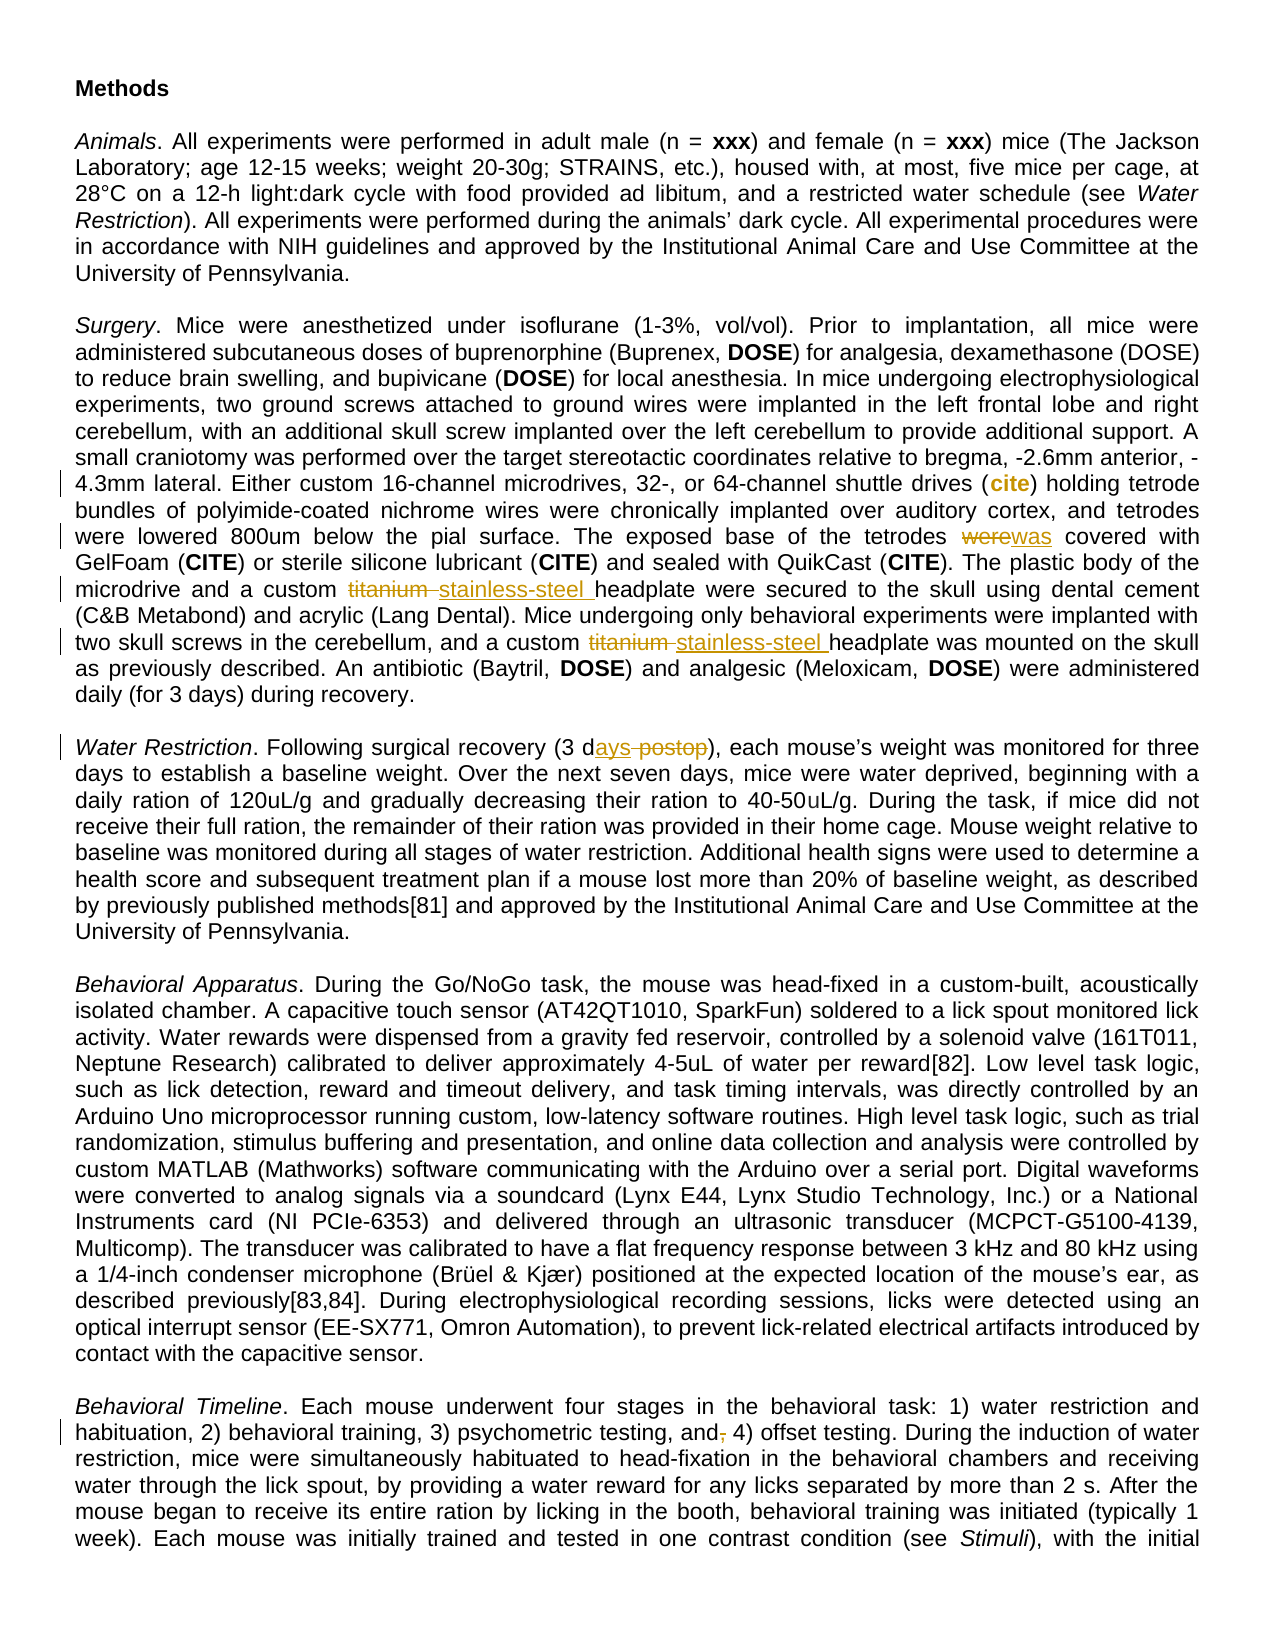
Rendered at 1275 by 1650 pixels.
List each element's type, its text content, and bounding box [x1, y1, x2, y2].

text Animals. All experiments were performed in adult male (n = xxx) and female (n = xxx) mice (The Jackson Laboratory; age 12-15 weeks; weight 20-30g; STRAINS, etc.), housed with, at most, five mice per cage, at 28°C on a 12-h light:dark cycle with food provided ad libitum, and a restricted water schedule (see Water Restriction). All experiments were performed during the animals’ dark cycle. All experimental procedures were in accordance with NIH guidelines and approved by the Institutional Animal Care and Use Committee at the University of Pennsylvania. [75, 128, 1200, 286]
text Methods [75, 75, 1200, 101]
text Surgery. Mice were anesthetized under isoflurane (1-3%, vol/vol). Prior to implantation, all mice were administered subcutaneous doses of buprenorphine (Buprenex, DOSE) for analgesia, dexamethasone (DOSE) to reduce brain swelling, and bupivicane (DOSE) for local anesthesia. In mice undergoing electrophysiological experiments, two ground screws attached to ground wires were implanted in the left frontal lobe and right cerebellum, with an additional skull screw implanted over the left cerebellum to provide additional support. A small craniotomy was performed over the target stereotactic coordinates relative to bregma, -2.6mm anterior, -4.3mm lateral. Either custom 16-channel microdrives, 32-, or 64-channel shuttle drives (cite) holding tetrode bundles of polyimide-coated nichrome wires were chronically implanted over auditory cortex, and tetrodes were lowered 800um below the pial surface. The exposed base of the tetrodes covered with GelFoam (CITE) or sterile silicone lubricant (CITE) and sealed with QuikCast (CITE). The plastic body of the microdrive and a custom headplate were secured to the skull using dental cement (C&B Metabond) and acrylic (Lang Dental). Mice undergoing only behavioral experiments were implanted with two skull screws in the cerebellum, and a custom headplate was mounted on the skull as previously described. An antibiotic (Baytril, DOSE) and analgesic (Meloxicam, DOSE) were administered daily (for 3 days) during recovery. [75, 312, 1200, 707]
text Behavioral Apparatus. During the Go/NoGo task, the mouse was head-fixed in a custom-built, acoustically isolated chamber. A capacitive touch sensor (AT42QT1010, SparkFun) soldered to a lick spout monitored lick activity. Water rewards were dispensed from a gravity fed reservoir, controlled by a solenoid valve (161T011, Neptune Research) calibrated to deliver approximately 4-5uL of water per reward[82]. Low level task logic, such as lick detection, reward and timeout delivery, and task timing intervals, was directly controlled by an Arduino Uno microprocessor running custom, low-latency software routines. High level task logic, such as trial randomization, stimulus buffering and presentation, and online data collection and analysis were controlled by custom MATLAB (Mathworks) software communicating with the Arduino over a serial port. Digital waveforms were converted to analog signals via a soundcard (Lynx E44, Lynx Studio Technology, Inc.) or a National Instruments card (NI PCIe-6353) and delivered through an ultrasonic transducer (MCPCT-G5100-4139, Multicomp). The transducer was calibrated to have a flat frequency response between 3 kHz and 80 kHz using a 1/4-inch condenser microphone (Brüel & Kjær) positioned at the expected location of the mouse’s ear, as described previously[83,84]. During electrophysiological recording sessions, licks were detected using an optical interrupt sensor (EE-SX771, Omron Automation), to prevent lick-related electrical artifacts introduced by contact with the capacitive sensor. [75, 971, 1200, 1366]
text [75, 1393, 1200, 1551]
text Water Restriction. Following surgical recovery (3 d), each mouse’s weight was monitored for three days to establish a baseline weight. Over the next seven days, mice were water deprived, beginning with a daily ration of 120uL/g and gradually decreasing their ration to 40-50uL/g. During the task, if mice did not receive their full ration, the remainder of their ration was provided in their home cage. Mouse weight relative to baseline was monitored during all stages of water restriction. Additional health signs were used to determine a health score and subsequent treatment plan if a mouse lost more than 20% of baseline weight, as described by previously published methods[81] and approved by the Institutional Animal Care and Use Committee at the University of Pennsylvania. [75, 734, 1200, 945]
